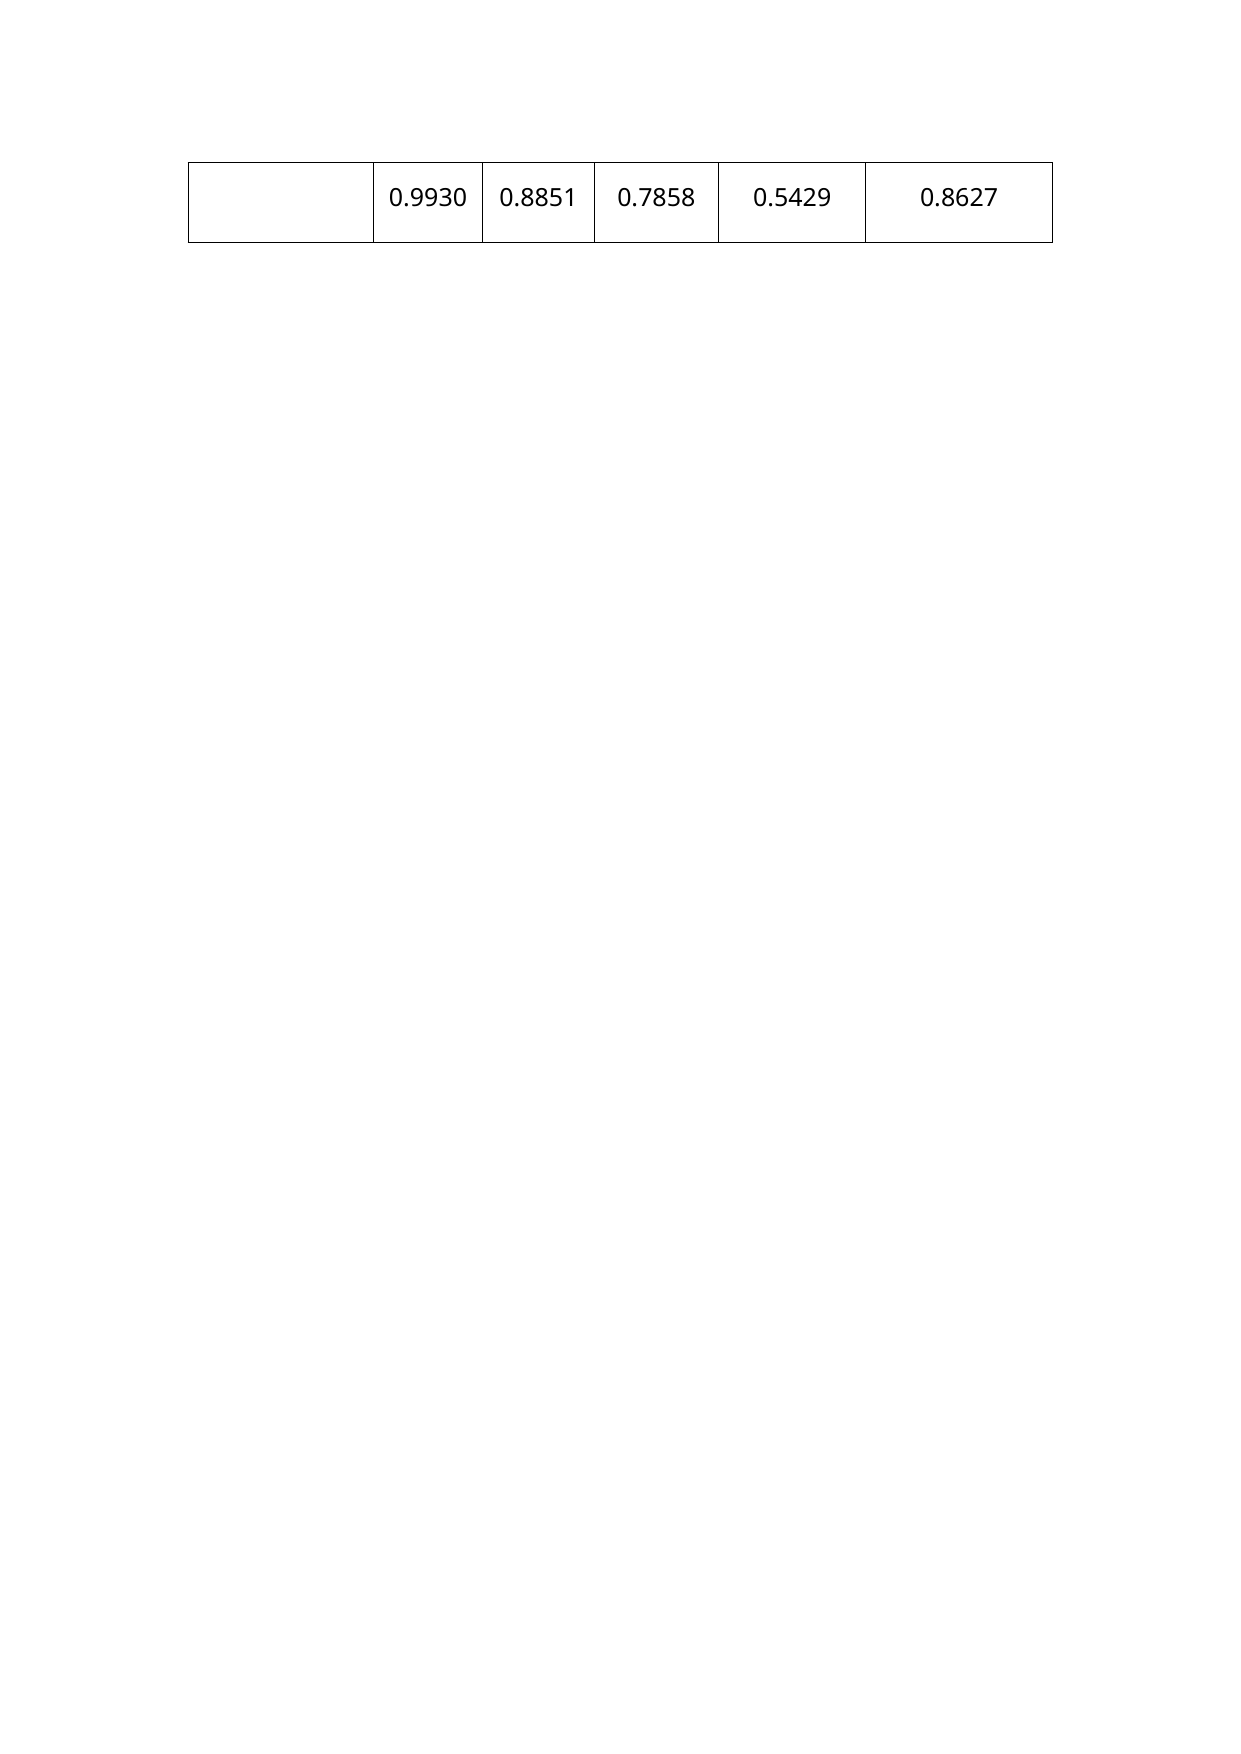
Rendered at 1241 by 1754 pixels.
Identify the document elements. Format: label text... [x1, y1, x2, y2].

table_cell 0.8627 [866, 163, 1052, 242]
table_cell 0.9930 [374, 163, 482, 242]
table_cell [189, 163, 373, 242]
table_cell 0.8851 [483, 163, 594, 242]
table_cell 0.7858 [595, 163, 718, 242]
table_cell 0.5429 [719, 163, 865, 242]
